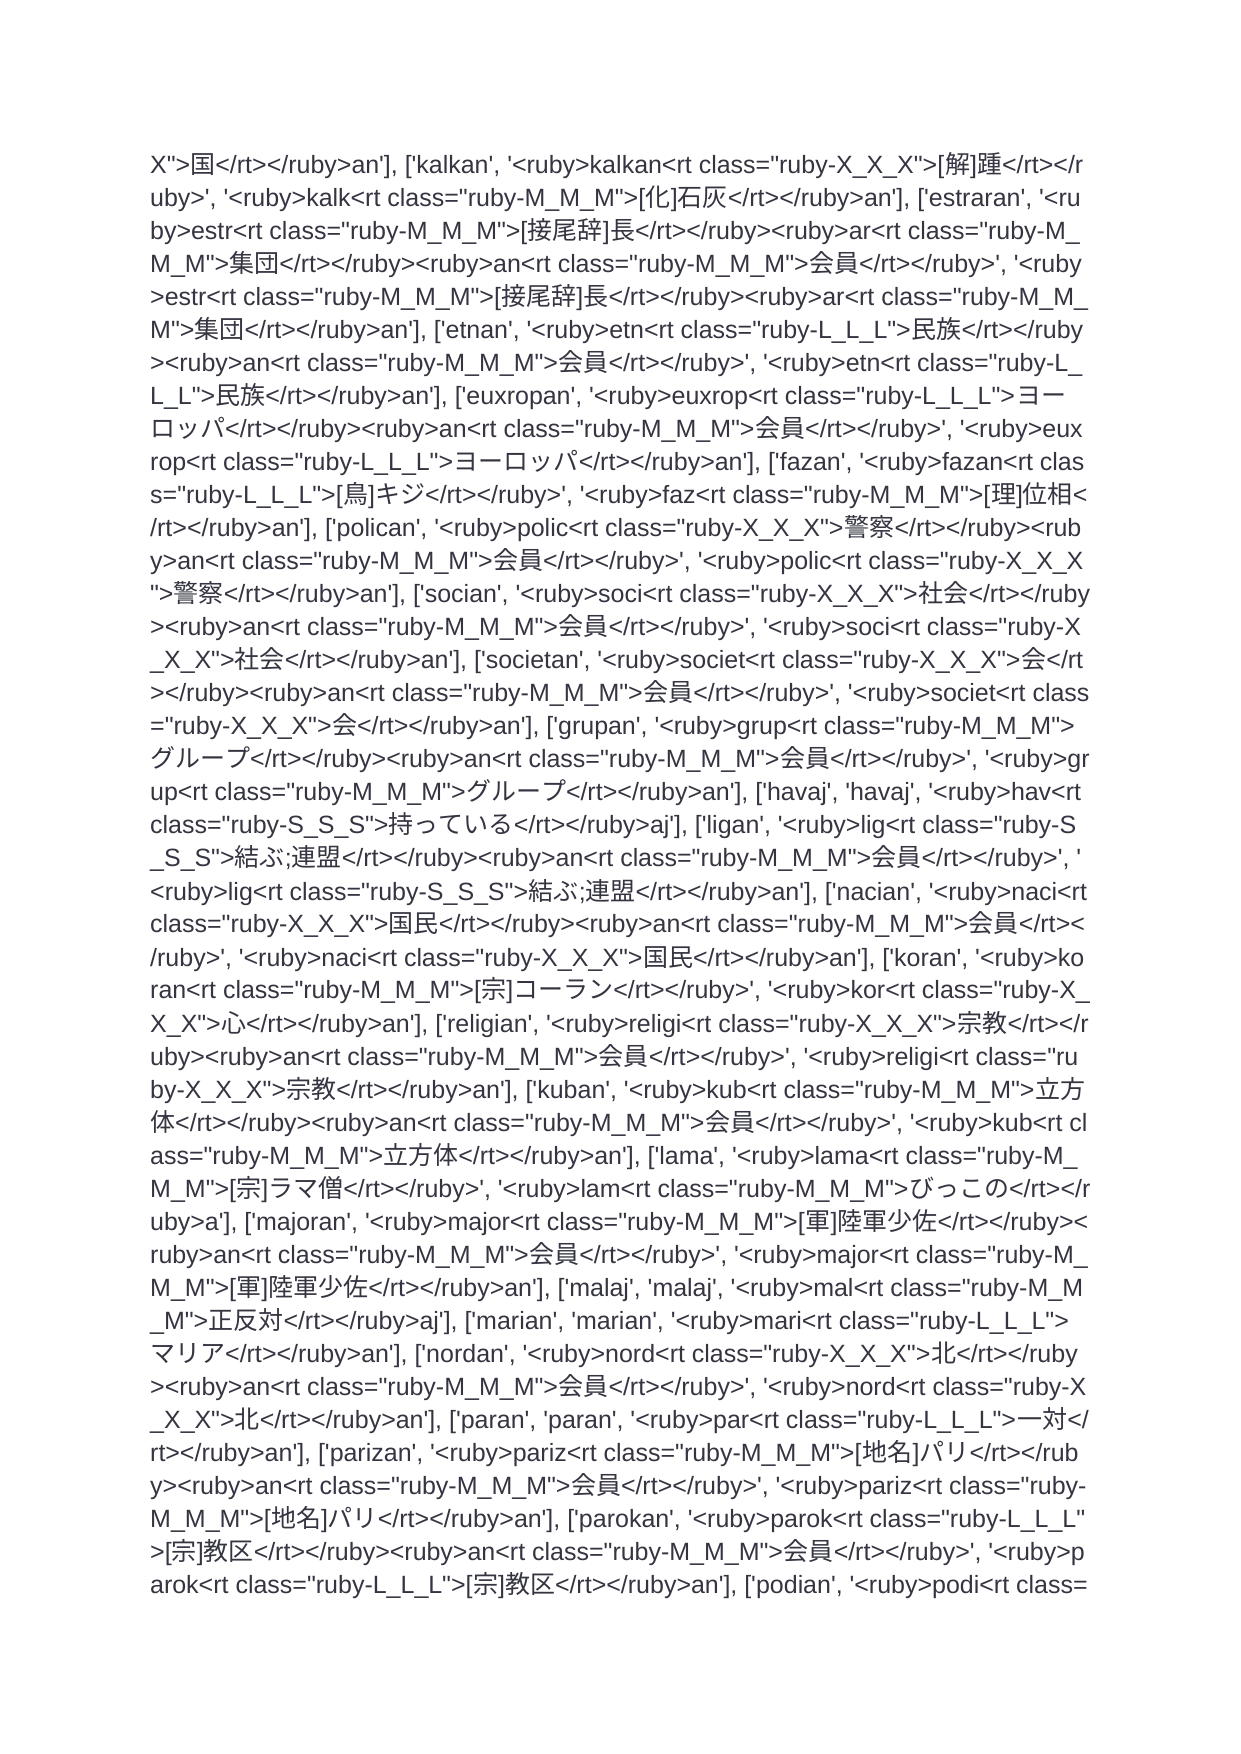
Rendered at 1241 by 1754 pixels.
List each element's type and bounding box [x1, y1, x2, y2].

text [150, 150, 1090, 1599]
